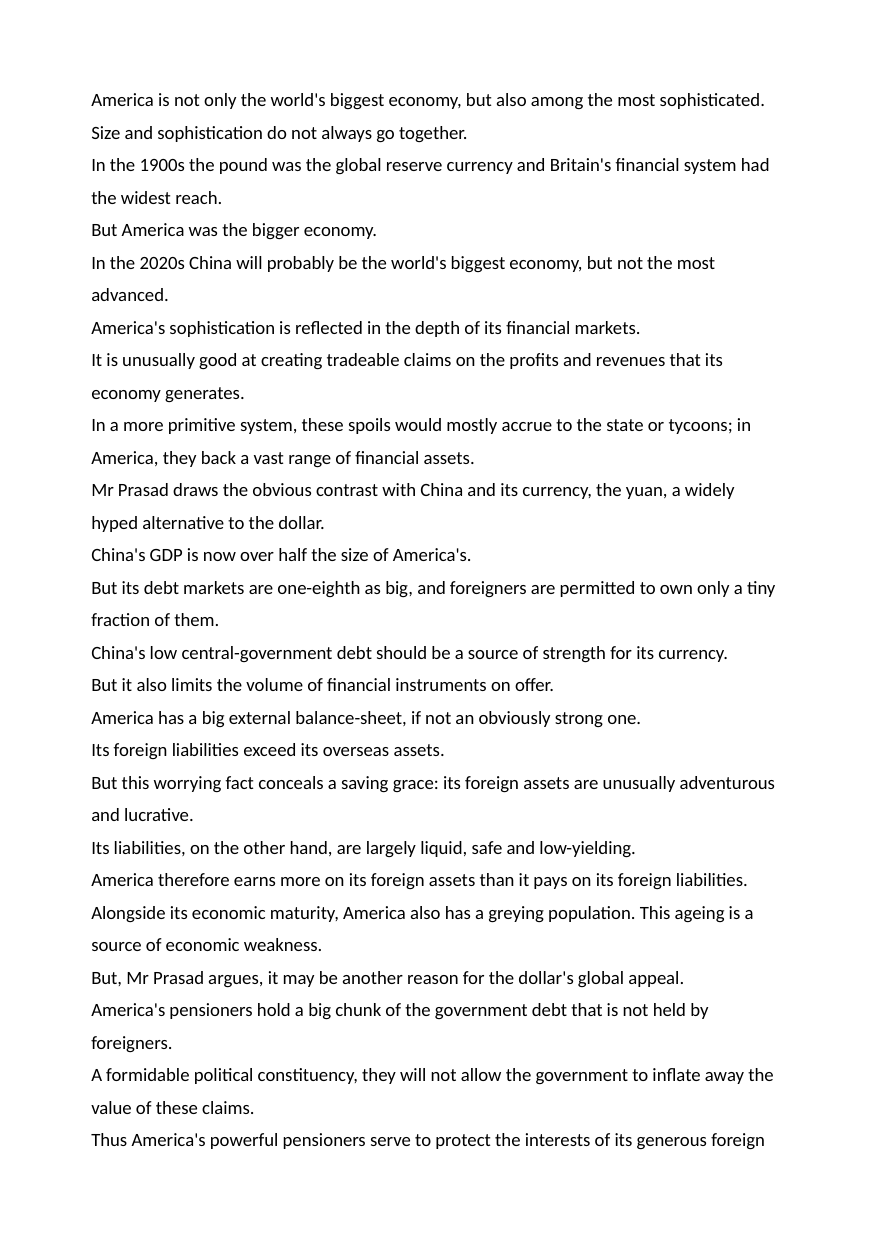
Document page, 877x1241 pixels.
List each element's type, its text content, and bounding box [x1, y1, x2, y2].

text Mr Prasad draws the obvious contrast with China and its currency, the yuan, a widely hyped alternative to the dollar. [91, 474, 786, 539]
text China's GDP is now over half the size of America's. [91, 539, 786, 571]
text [91, 1124, 786, 1156]
text Its liabilities, on the other hand, are largely liquid, safe and low-yielding. [91, 831, 786, 864]
text Its foreign liabilities exceed its overseas assets. [91, 734, 786, 766]
text But it also limits the volume of financial instruments on offer. [91, 669, 786, 701]
text But this worrying fact conceals a saving grace: its foreign assets are unusually adventurous and lucrative. [91, 766, 786, 831]
text America's pensioners hold a big chunk of the government debt that is not held by foreigners. [91, 994, 786, 1059]
text But, Mr Prasad argues, it may be another reason for the dollar's global appeal. [91, 961, 786, 994]
text A formidable political constituency, they will not allow the government to inflate away the value of these claims. [91, 1059, 786, 1124]
text China's low central-government debt should be a source of strength for its currency. [91, 636, 786, 669]
text America's sophistication is reflected in the depth of its financial markets. [91, 311, 786, 344]
text It is unusually good at creating tradeable claims on the profits and revenues that its economy generates. [91, 344, 786, 409]
text America is not only the world's biggest economy, but also among the most sophisticated. [91, 84, 786, 116]
text In the 1900s the pound was the global reserve currency and Britain's financial system had the widest reach. [91, 149, 786, 214]
text But its debt markets are one-eighth as big, and foreigners are permitted to own only a tiny fraction of them. [91, 571, 786, 636]
text In the 2020s China will probably be the world's biggest economy, but not the most advanced. [91, 246, 786, 311]
text America has a big external balance-sheet, if not an obviously strong one. [91, 701, 786, 734]
text America therefore earns more on its foreign assets than it pays on its foreign liabilities. [91, 864, 786, 896]
text Size and sophistication do not always go together. [91, 116, 786, 149]
text Alongside its economic maturity, America also has a greying population. This ageing is a source of economic weakness. [91, 896, 786, 961]
text But America was the bigger economy. [91, 214, 786, 246]
text In a more primitive system, these spoils would mostly accrue to the state or tycoons; in America, they back a vast range of financial assets. [91, 409, 786, 474]
